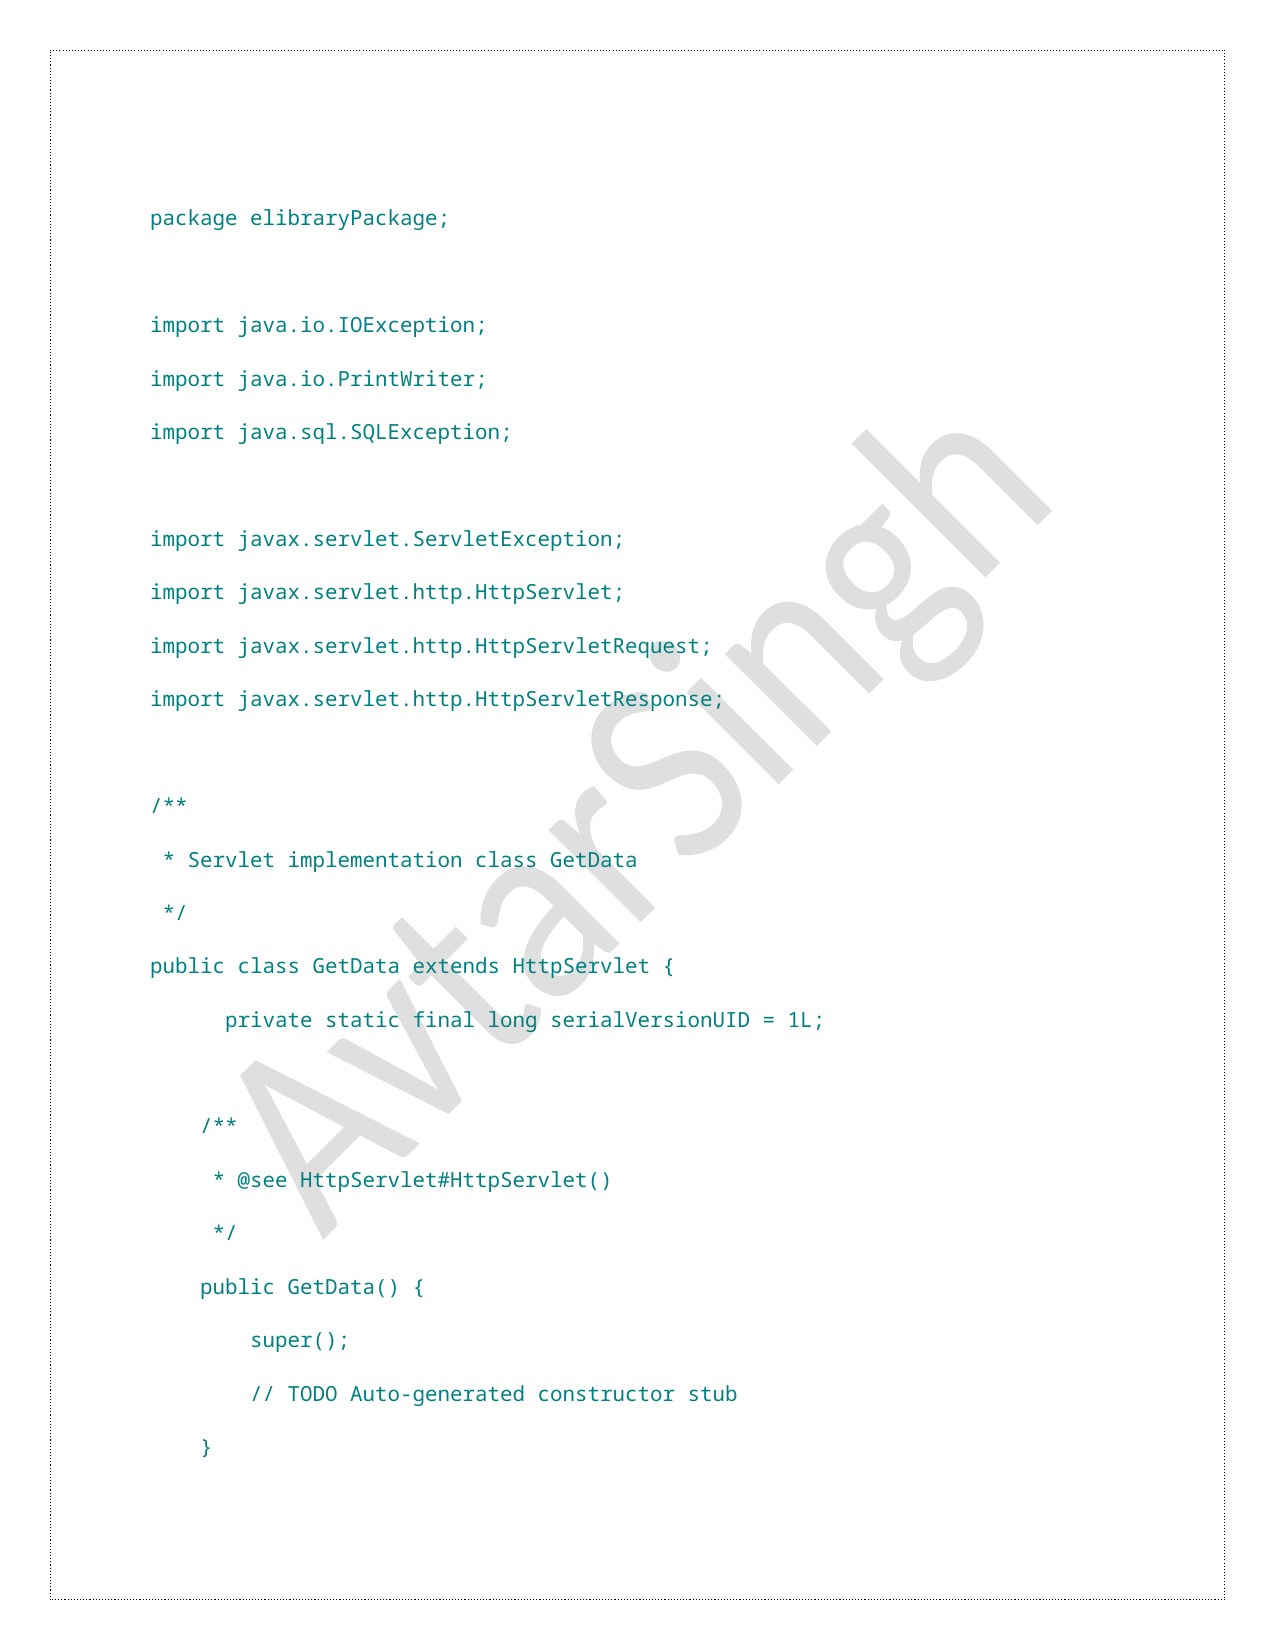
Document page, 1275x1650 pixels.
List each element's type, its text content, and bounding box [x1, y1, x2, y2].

text import java.io.PrintWriter; [150, 364, 1125, 392]
text */ [150, 898, 1125, 927]
text import javax.servlet.http.HttpServletRequest; [150, 631, 1125, 659]
text import java.sql.SQLException; [150, 417, 1125, 446]
text */ [150, 1218, 1125, 1247]
text public class GetData extends HttpServlet { [150, 952, 1125, 980]
text import javax.servlet.http.HttpServletResponse; [150, 684, 1125, 713]
text import java.io.IOException; [150, 310, 1125, 339]
text private static final long serialVersionUID = 1L; [150, 1005, 1125, 1033]
text super(); [150, 1325, 1125, 1354]
text * Servlet implementation class GetData [150, 845, 1125, 873]
text * @see HttpServlet#HttpServlet() [150, 1165, 1125, 1193]
text } [150, 1432, 1125, 1461]
text public GetData() { [150, 1272, 1125, 1300]
text import javax.servlet.ServletException; [150, 524, 1125, 552]
text /** [150, 791, 1125, 820]
text package elibraryPackage; [150, 203, 1125, 232]
text /** [150, 1111, 1125, 1140]
text import javax.servlet.http.HttpServlet; [150, 577, 1125, 606]
text // TODO Auto-generated constructor stub [150, 1379, 1125, 1407]
